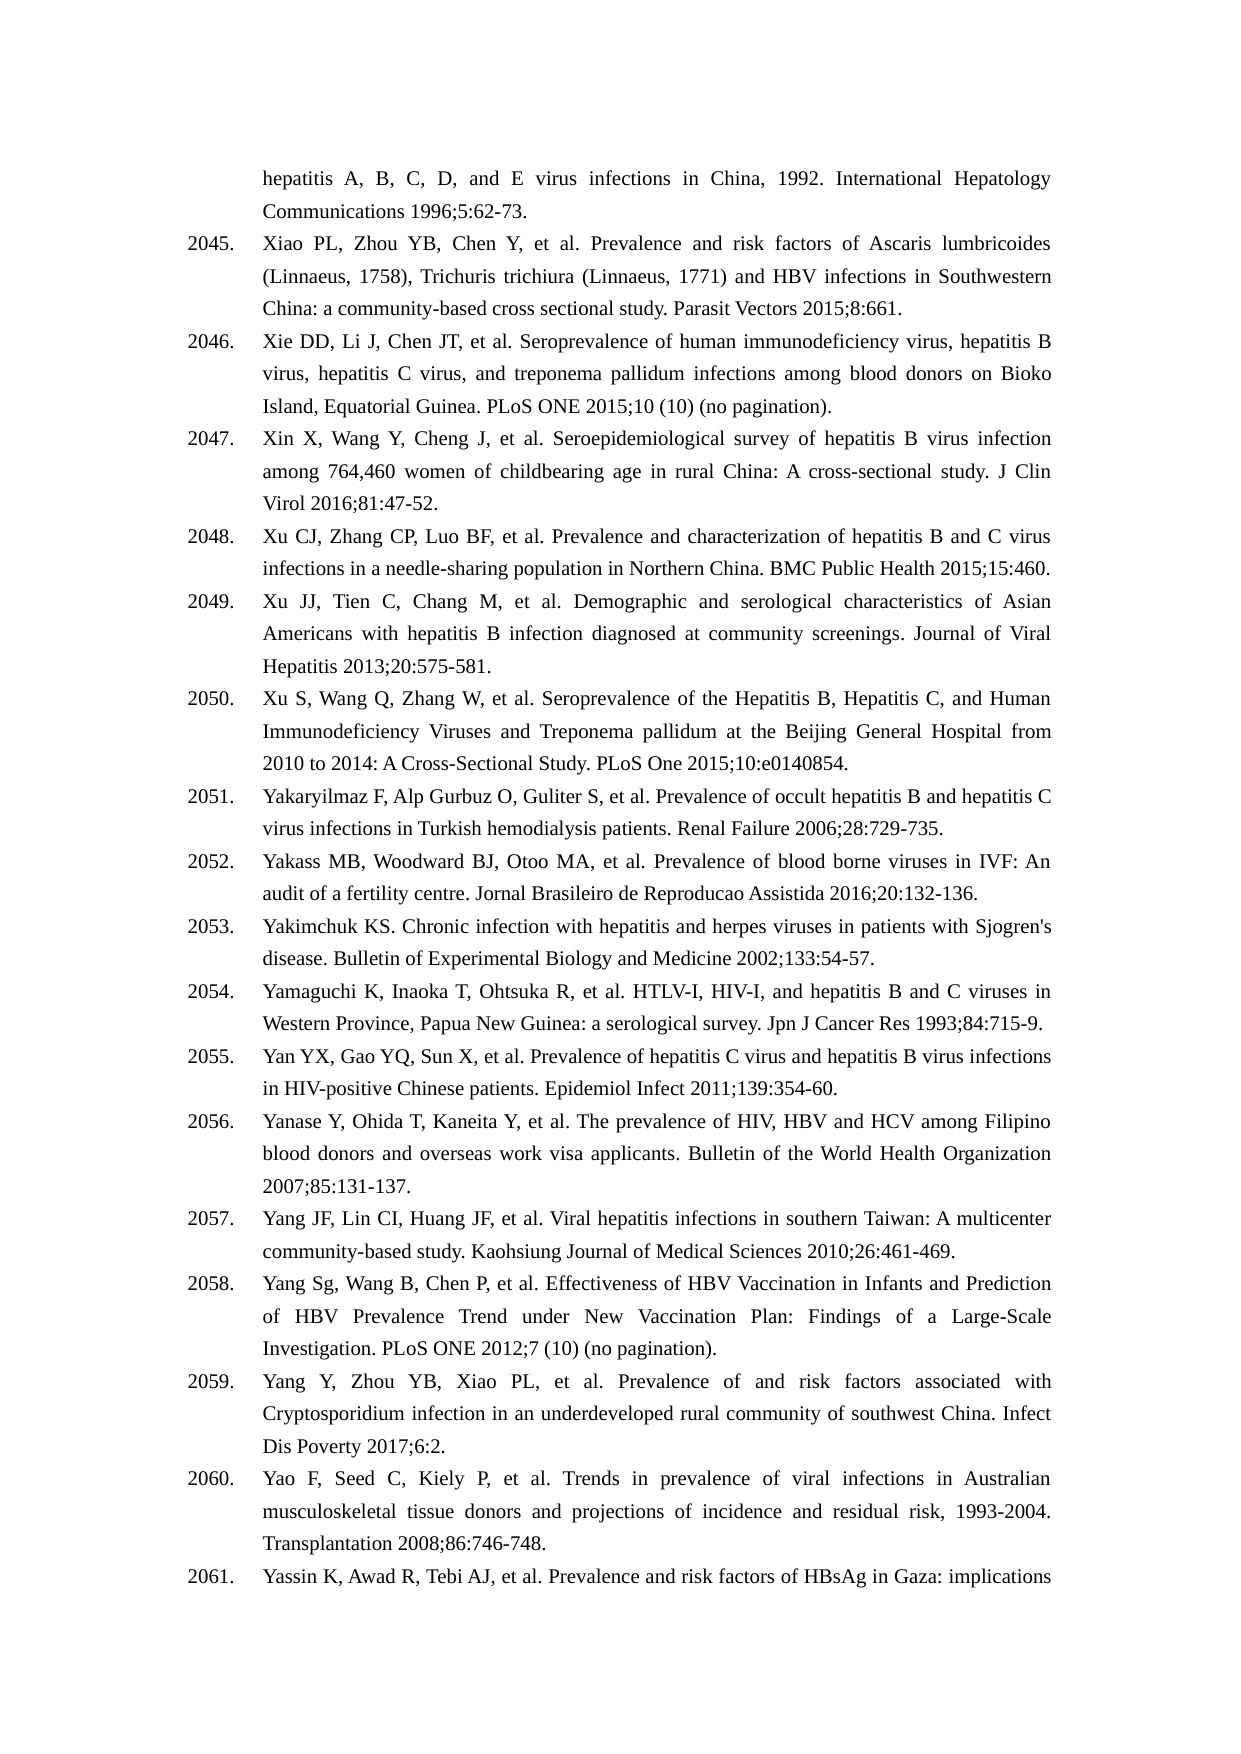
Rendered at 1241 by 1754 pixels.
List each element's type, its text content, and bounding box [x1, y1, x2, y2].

text 2047. Xin X, Wang Y, Cheng J, et al. Seroepidemiological survey of hepatitis B virus infection among 764,460 women of childbearing age in rural China: A cross-sectional study. J Clin Virol 2016;81:47-52. [187, 422, 1053, 519]
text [187, 1559, 1053, 1592]
text 2057. Yang JF, Lin CI, Huang JF, et al. Viral hepatitis infections in southern Taiwan: A multicenter community-based study. Kaohsiung Journal of Medical Sciences 2010;26:461-469. [187, 1202, 1053, 1267]
text 2046. Xie DD, Li J, Chen JT, et al. Seroprevalence of human immunodeficiency virus, hepatitis B virus, hepatitis C virus, and treponema pallidum infections among blood donors on Bioko Island, Equatorial Guinea. PLoS ONE 2015;10 (10) (no pagination). [187, 324, 1053, 422]
text 2045. Xiao PL, Zhou YB, Chen Y, et al. Prevalence and risk factors of Ascaris lumbricoides (Linnaeus, 1758), Trichuris trichiura (Linnaeus, 1771) and HBV infections in Southwestern China: a community-based cross sectional study. Parasit Vectors 2015;8:661. [187, 227, 1053, 324]
text 2049. Xu JJ, Tien C, Chang M, et al. Demographic and serological characteristics of Asian Americans with hepatitis B infection diagnosed at community screenings. Journal of Viral Hepatitis 2013;20:575-581. [187, 584, 1053, 682]
text 2058. Yang Sg, Wang B, Chen P, et al. Effectiveness of HBV Vaccination in Infants and Prediction of HBV Prevalence Trend under New Vaccination Plan: Findings of a Large-Scale Investigation. PLoS ONE 2012;7 (10) (no pagination). [187, 1267, 1053, 1364]
text 2051. Yakaryilmaz F, Alp Gurbuz O, Guliter S, et al. Prevalence of occult hepatitis B and hepatitis C virus infections in Turkish hemodialysis patients. Renal Failure 2006;28:729-735. [187, 779, 1053, 844]
text 2059. Yang Y, Zhou YB, Xiao PL, et al. Prevalence of and risk factors associated with Cryptosporidium infection in an underdeveloped rural community of southwest China. Infect Dis Poverty 2017;6:2. [187, 1364, 1053, 1462]
text 2054. Yamaguchi K, Inaoka T, Ohtsuka R, et al. HTLV-I, HIV-I, and hepatitis B and C viruses in Western Province, Papua New Guinea: a serological survey. Jpn J Cancer Res 1993;84:715-9. [187, 974, 1053, 1039]
text 2050. Xu S, Wang Q, Zhang W, et al. Seroprevalence of the Hepatitis B, Hepatitis C, and Human Immunodeficiency Viruses and Treponema pallidum at the Beijing General Hospital from 2010 to 2014: A Cross-Sectional Study. PLoS One 2015;10:e0140854. [187, 682, 1053, 779]
text 2055. Yan YX, Gao YQ, Sun X, et al. Prevalence of hepatitis C virus and hepatitis B virus infections in HIV-positive Chinese patients. Epidemiol Infect 2011;139:354-60. [187, 1039, 1053, 1104]
text 2056. Yanase Y, Ohida T, Kaneita Y, et al. The prevalence of HIV, HBV and HCV among Filipino blood donors and overseas work visa applicants. Bulletin of the World Health Organization 2007;85:131-137. [187, 1104, 1053, 1202]
text 2060. Yao F, Seed C, Kiely P, et al. Trends in prevalence of viral infections in Australian musculoskeletal tissue donors and projections of incidence and residual risk, 1993-2004. Transplantation 2008;86:746-748. [187, 1462, 1053, 1559]
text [187, 162, 1053, 227]
text 2052. Yakass MB, Woodward BJ, Otoo MA, et al. Prevalence of blood borne viruses in IVF: An audit of a fertility centre. Jornal Brasileiro de Reproducao Assistida 2016;20:132-136. [187, 844, 1053, 909]
text 2053. Yakimchuk KS. Chronic infection with hepatitis and herpes viruses in patients with Sjogren's disease. Bulletin of Experimental Biology and Medicine 2002;133:54-57. [187, 909, 1053, 974]
text 2048. Xu CJ, Zhang CP, Luo BF, et al. Prevalence and characterization of hepatitis B and C virus infections in a needle-sharing population in Northern China. BMC Public Health 2015;15:460. [187, 519, 1053, 584]
